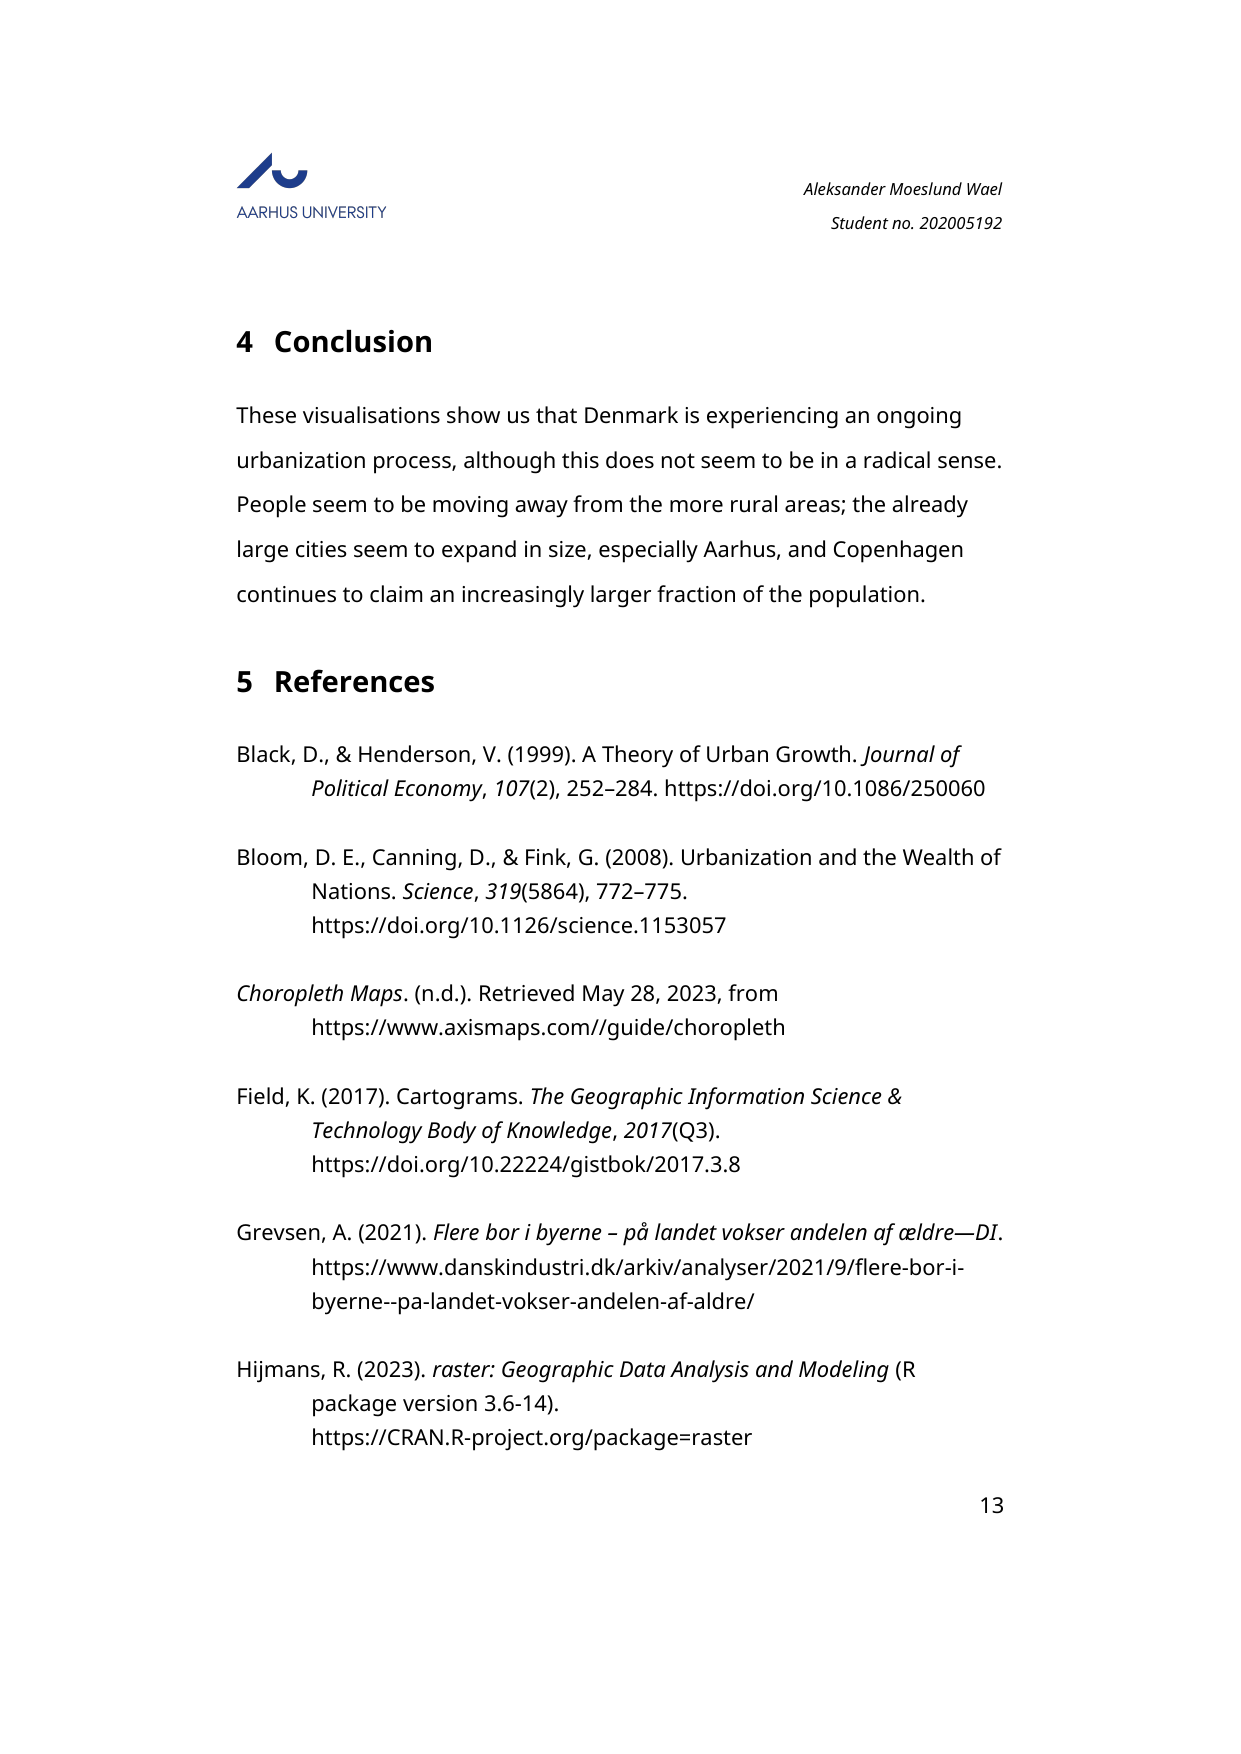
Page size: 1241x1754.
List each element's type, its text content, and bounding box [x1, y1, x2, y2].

text Black, D., & Henderson, V. (1999). A Theory of Urban Growth. Journal of Political Economy, 107(2), 252–284. https://doi.org/10.1086/250060 [236, 739, 1004, 803]
text Field, K. (2017). Cartograms. The Geographic Information Science & Technology Body of Knowledge, 2017(Q3). https://doi.org/10.22224/gistbok/2017.3.8 [236, 1081, 1004, 1179]
text Grevsen, A. (2021). Flere bor i byerne – på landet vokser andelen af ældre—DI. https://www.danskindustri.dk/arkiv/analyser/2021/9/flere-bor-i-byerne--pa-landet-vokser-andelen-af-aldre/ [236, 1217, 1004, 1316]
picture [236, 152, 387, 219]
subtitle References [236, 661, 1004, 701]
text These visualisations show us that Denmark is experiencing an ongoing urbanization process, although this does not seem to be in a radical sense. People seem to be moving away from the more rural areas; the already large cities seem to expand in size, especially Aarhus, and Copenhagen continues to claim an increasingly larger fraction of the population. [236, 400, 1004, 608]
text Bloom, D. E., Canning, D., & Fink, G. (2008). Urbanization and the Wealth of Nations. Science, 319(5864), 772–775. https://doi.org/10.1126/science.1153057 [236, 842, 1004, 940]
text Hijmans, R. (2023). raster: Geographic Data Analysis and Modeling (R package version 3.6-14). https://CRAN.R-project.org/package=raster [236, 1354, 1004, 1452]
text Choropleth Maps. (n.d.). Retrieved May 28, 2023, from https://www.axismaps.com//guide/choropleth [236, 978, 1004, 1042]
subtitle Conclusion [236, 322, 1004, 361]
